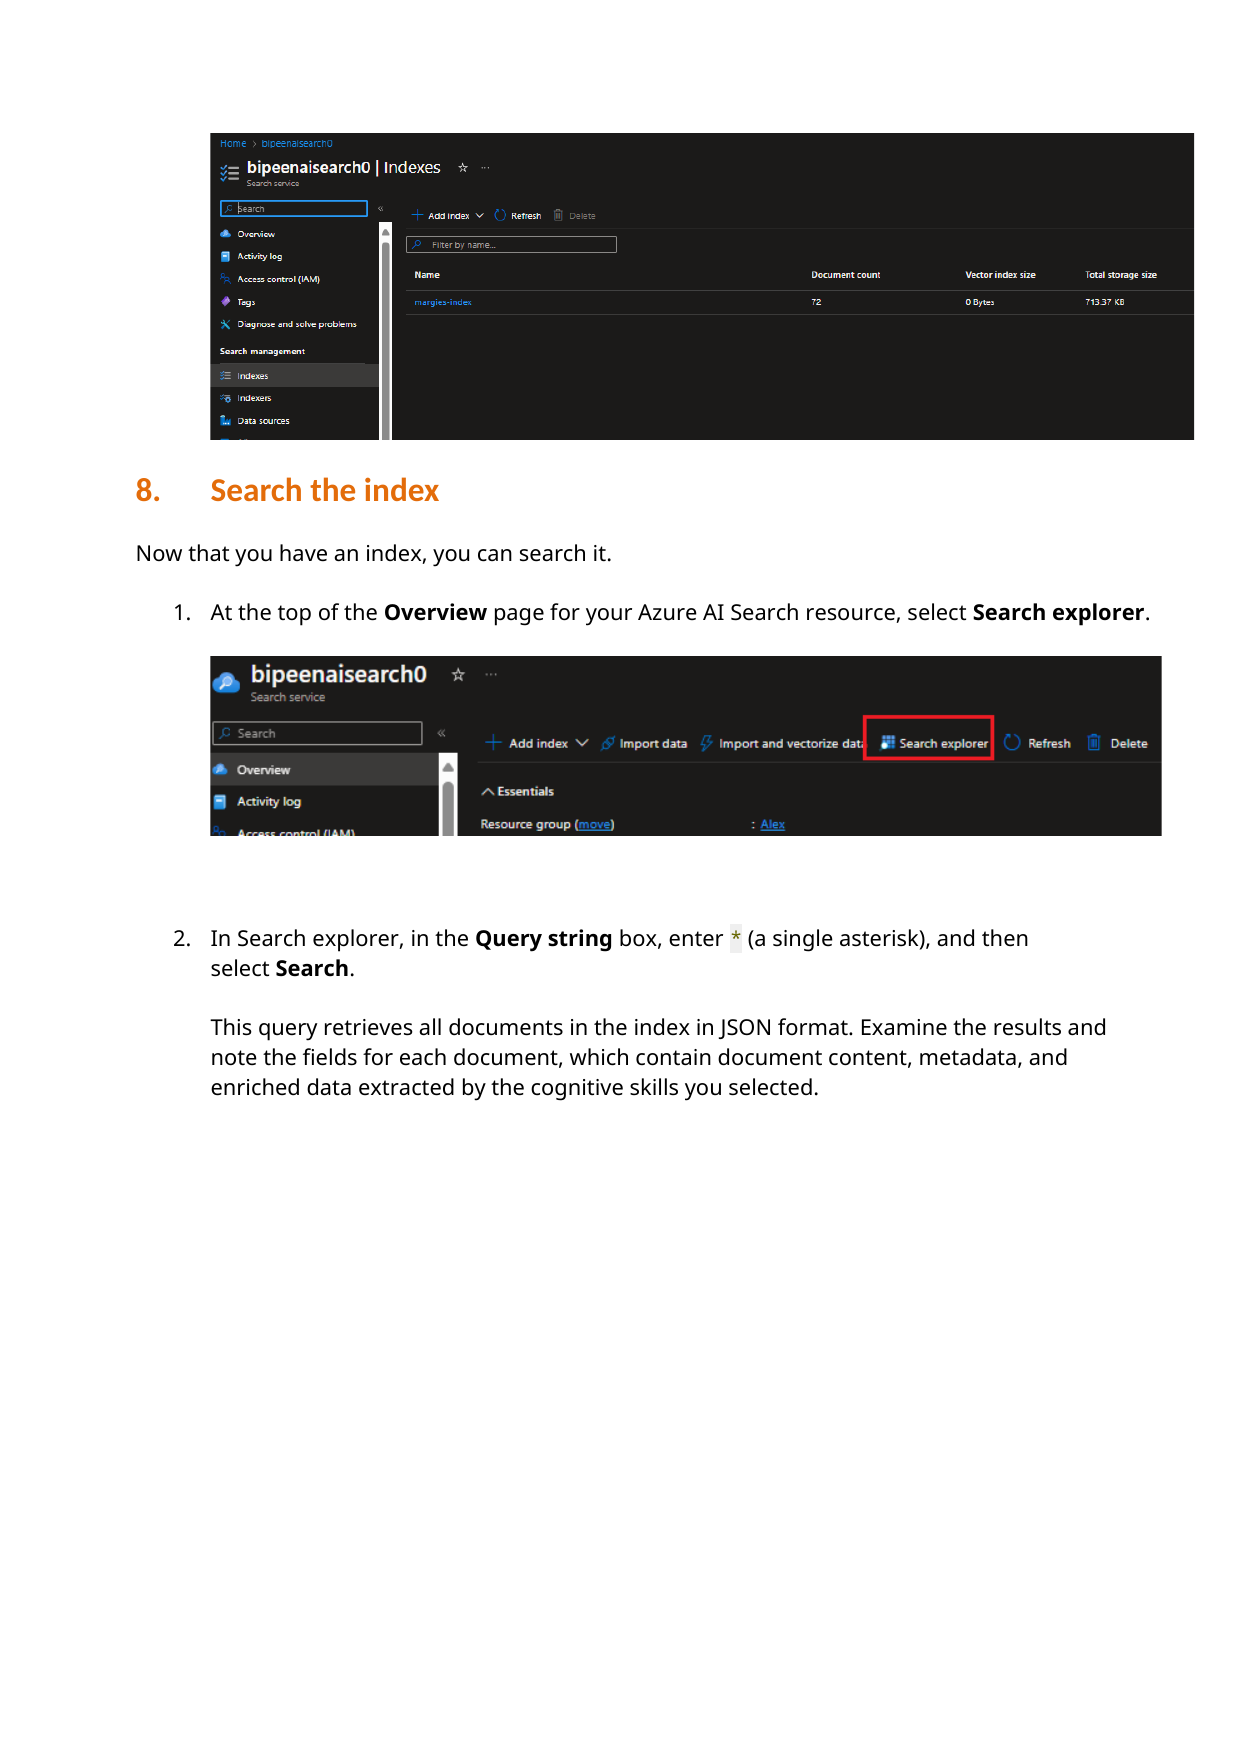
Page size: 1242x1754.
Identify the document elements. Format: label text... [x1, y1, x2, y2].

list At the top of the Overview page for your Azure AI Search resource, select Search explorer. [173, 597, 1152, 627]
picture [210, 656, 1162, 836]
list In Search explorer, in the Query string box, enter * (a single asterisk), and then select Search. [173, 923, 1152, 983]
text This query retrieves all documents in the index in JSON format. Examine the results and note the fields for each document, which contain document content, metadata, and enriched data extracted by the cognitive skills you selected. [210, 1012, 1152, 1101]
text Now that you have an index, you can search it. [135, 538, 1152, 568]
subtitle Search the index [135, 468, 1152, 509]
picture [210, 133, 1195, 440]
